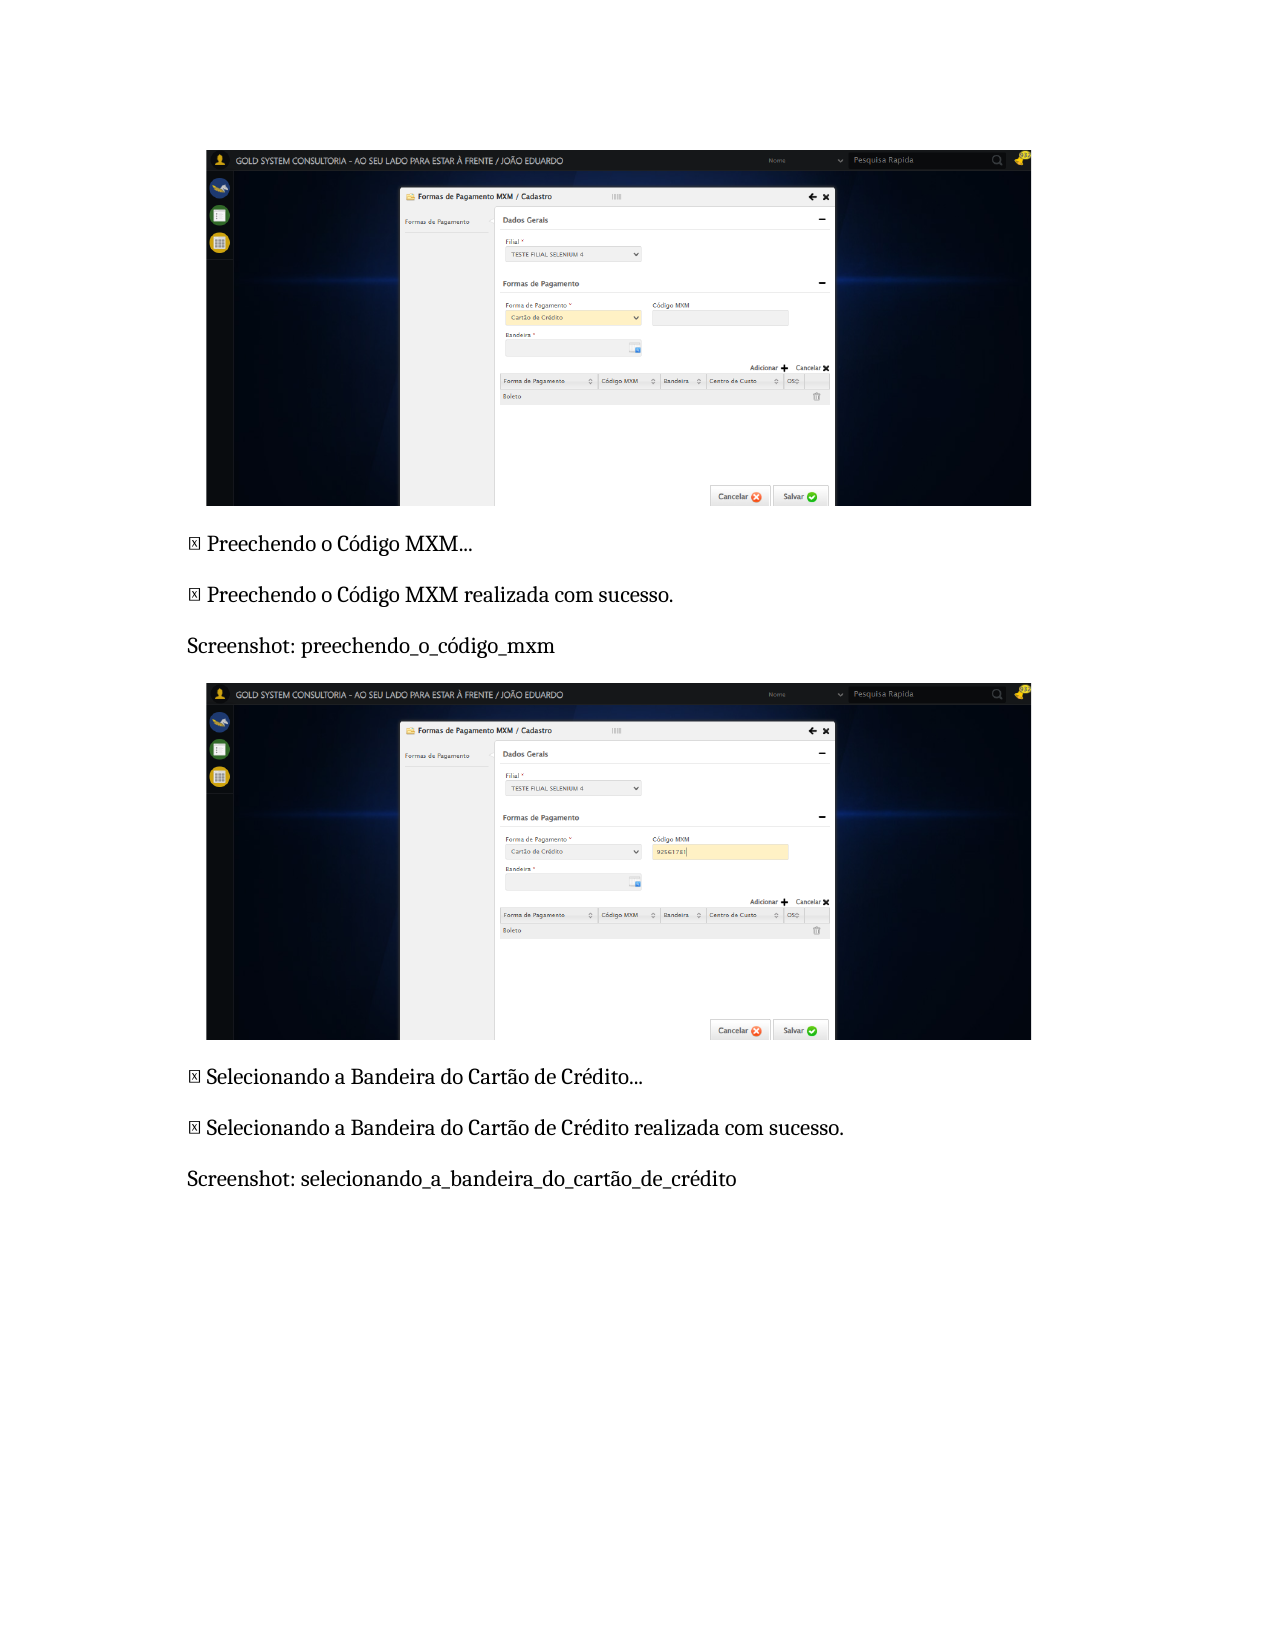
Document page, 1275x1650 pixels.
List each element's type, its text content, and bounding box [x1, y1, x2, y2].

text Screenshot: preechendo_o_código_mxm [187, 632, 1087, 659]
picture [206, 683, 1032, 1040]
text Screenshot: selecionando_a_bandeira_do_cartão_de_crédito [187, 1166, 1087, 1192]
text 🔄 Preechendo o Código MXM... [187, 530, 1087, 557]
picture [206, 150, 1032, 506]
text ✅ Selecionando a Bandeira do Cartão de Crédito realizada com sucesso. [187, 1115, 1087, 1141]
text ✅ Preechendo o Código MXM realizada com sucesso. [187, 581, 1087, 608]
text 🔄 Selecionando a Bandeira do Cartão de Crédito... [187, 1064, 1087, 1090]
